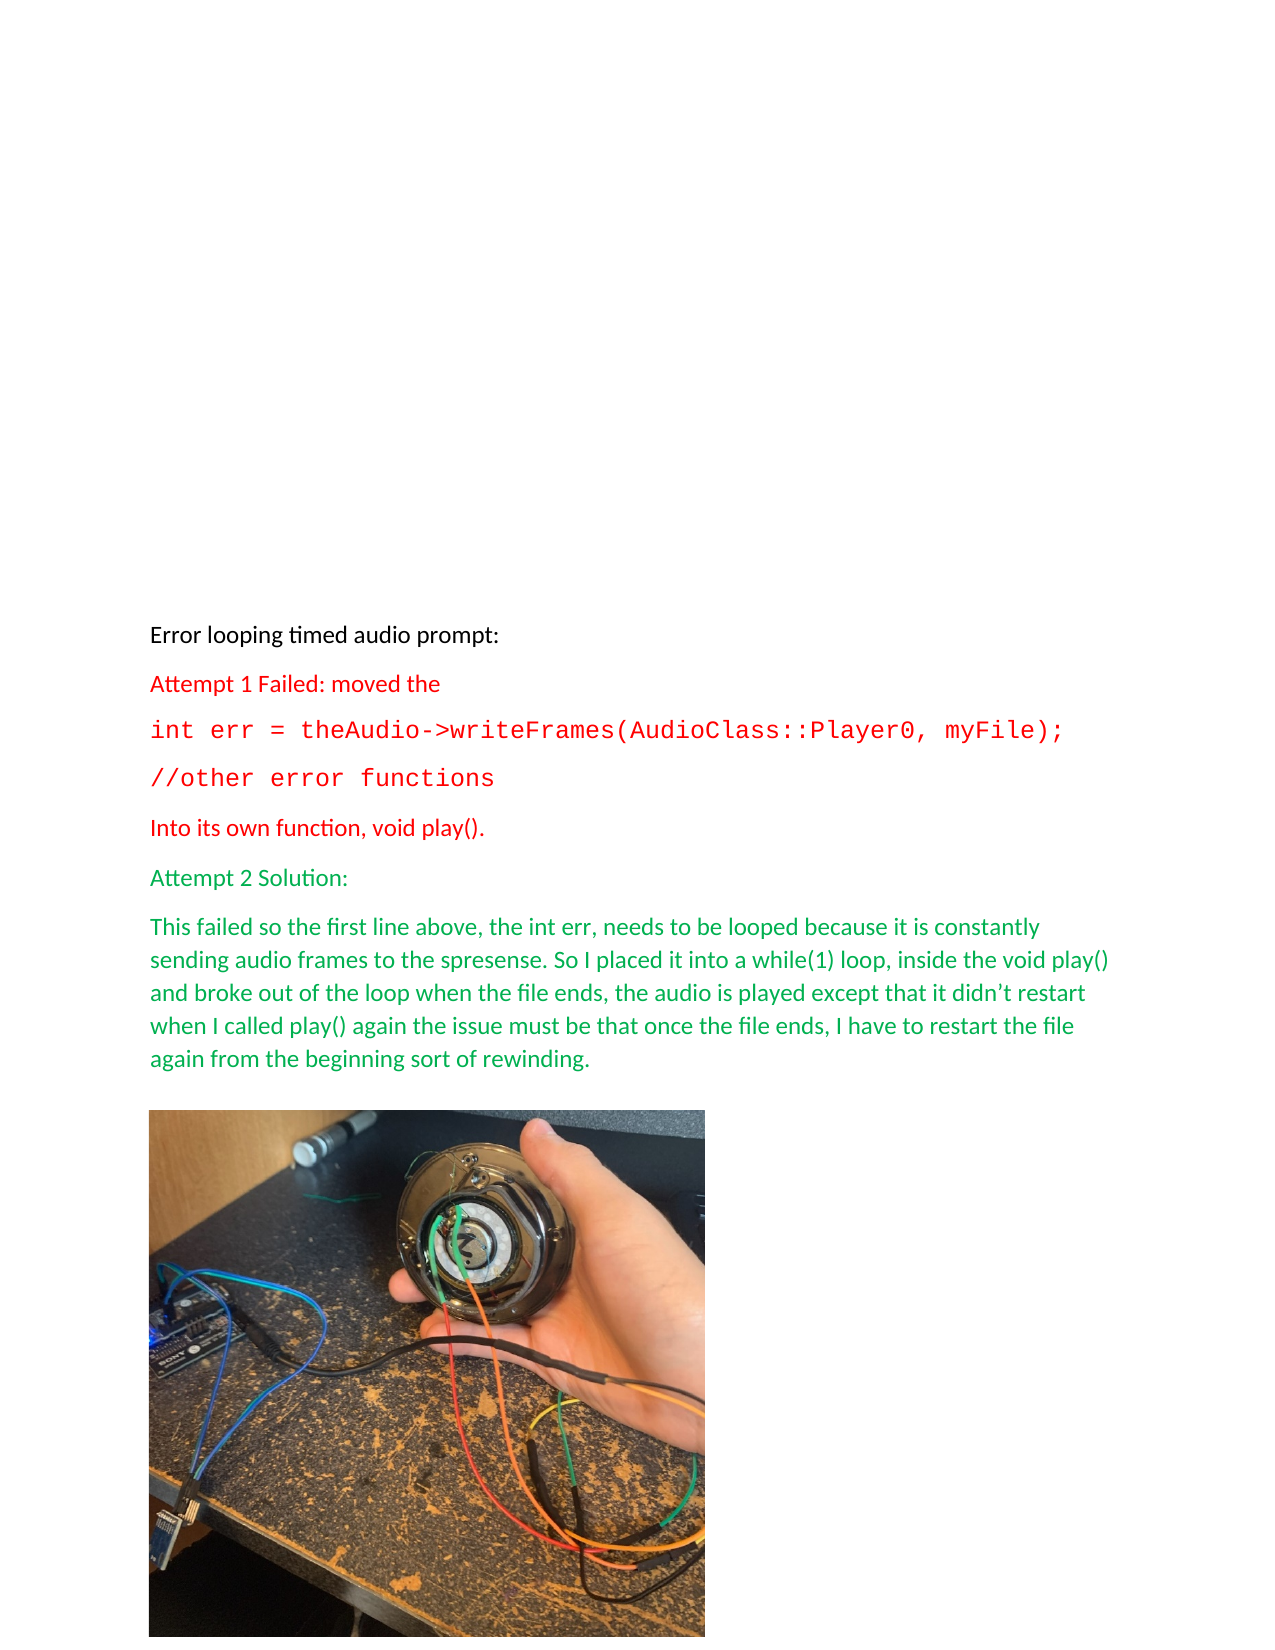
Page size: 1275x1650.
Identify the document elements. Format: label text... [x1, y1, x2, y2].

text Into its own function, void play(). [150, 812, 1125, 843]
text Attempt 2 Solution: [150, 862, 1125, 892]
text Attempt 1 Failed: moved the [150, 668, 1125, 699]
text Error looping timed audio prompt: [150, 619, 1125, 649]
text //other error functions [150, 765, 1125, 793]
picture [148, 1110, 705, 1637]
text int err = theAudio->writeFrames(AudioClass::Player0, myFile); [150, 718, 1125, 746]
text This failed so the first line above, the int err, needs to be looped because it is constantly sending audio frames to the spresense. So I placed it into a while(1) loop, inside the void play() and broke out of the loop when the file ends, the audio is played except that it didn’t restart when I called play() again the issue must be that once the file ends, I have to restart the file again from the beginning sort of rewinding. [150, 911, 1125, 1074]
